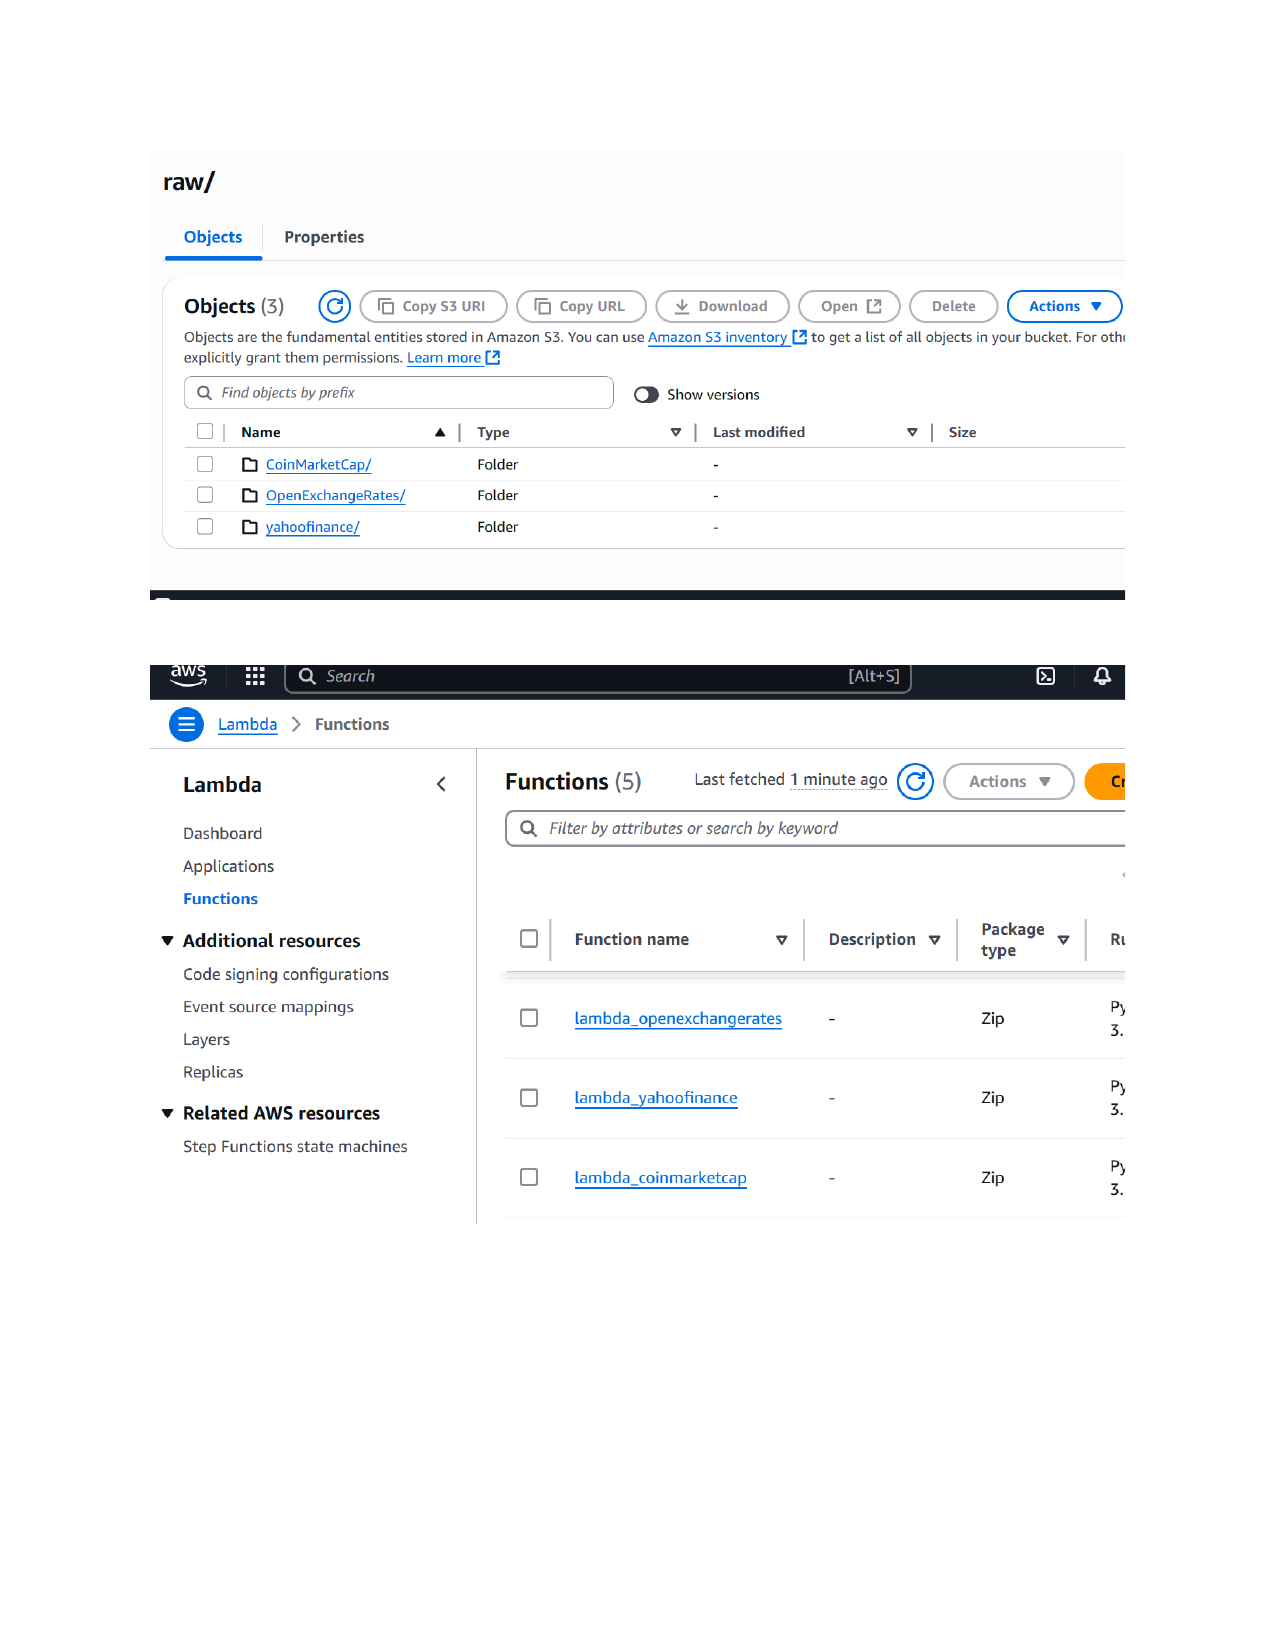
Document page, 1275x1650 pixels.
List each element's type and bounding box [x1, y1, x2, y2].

picture [150, 665, 1125, 1224]
picture [150, 150, 1125, 600]
